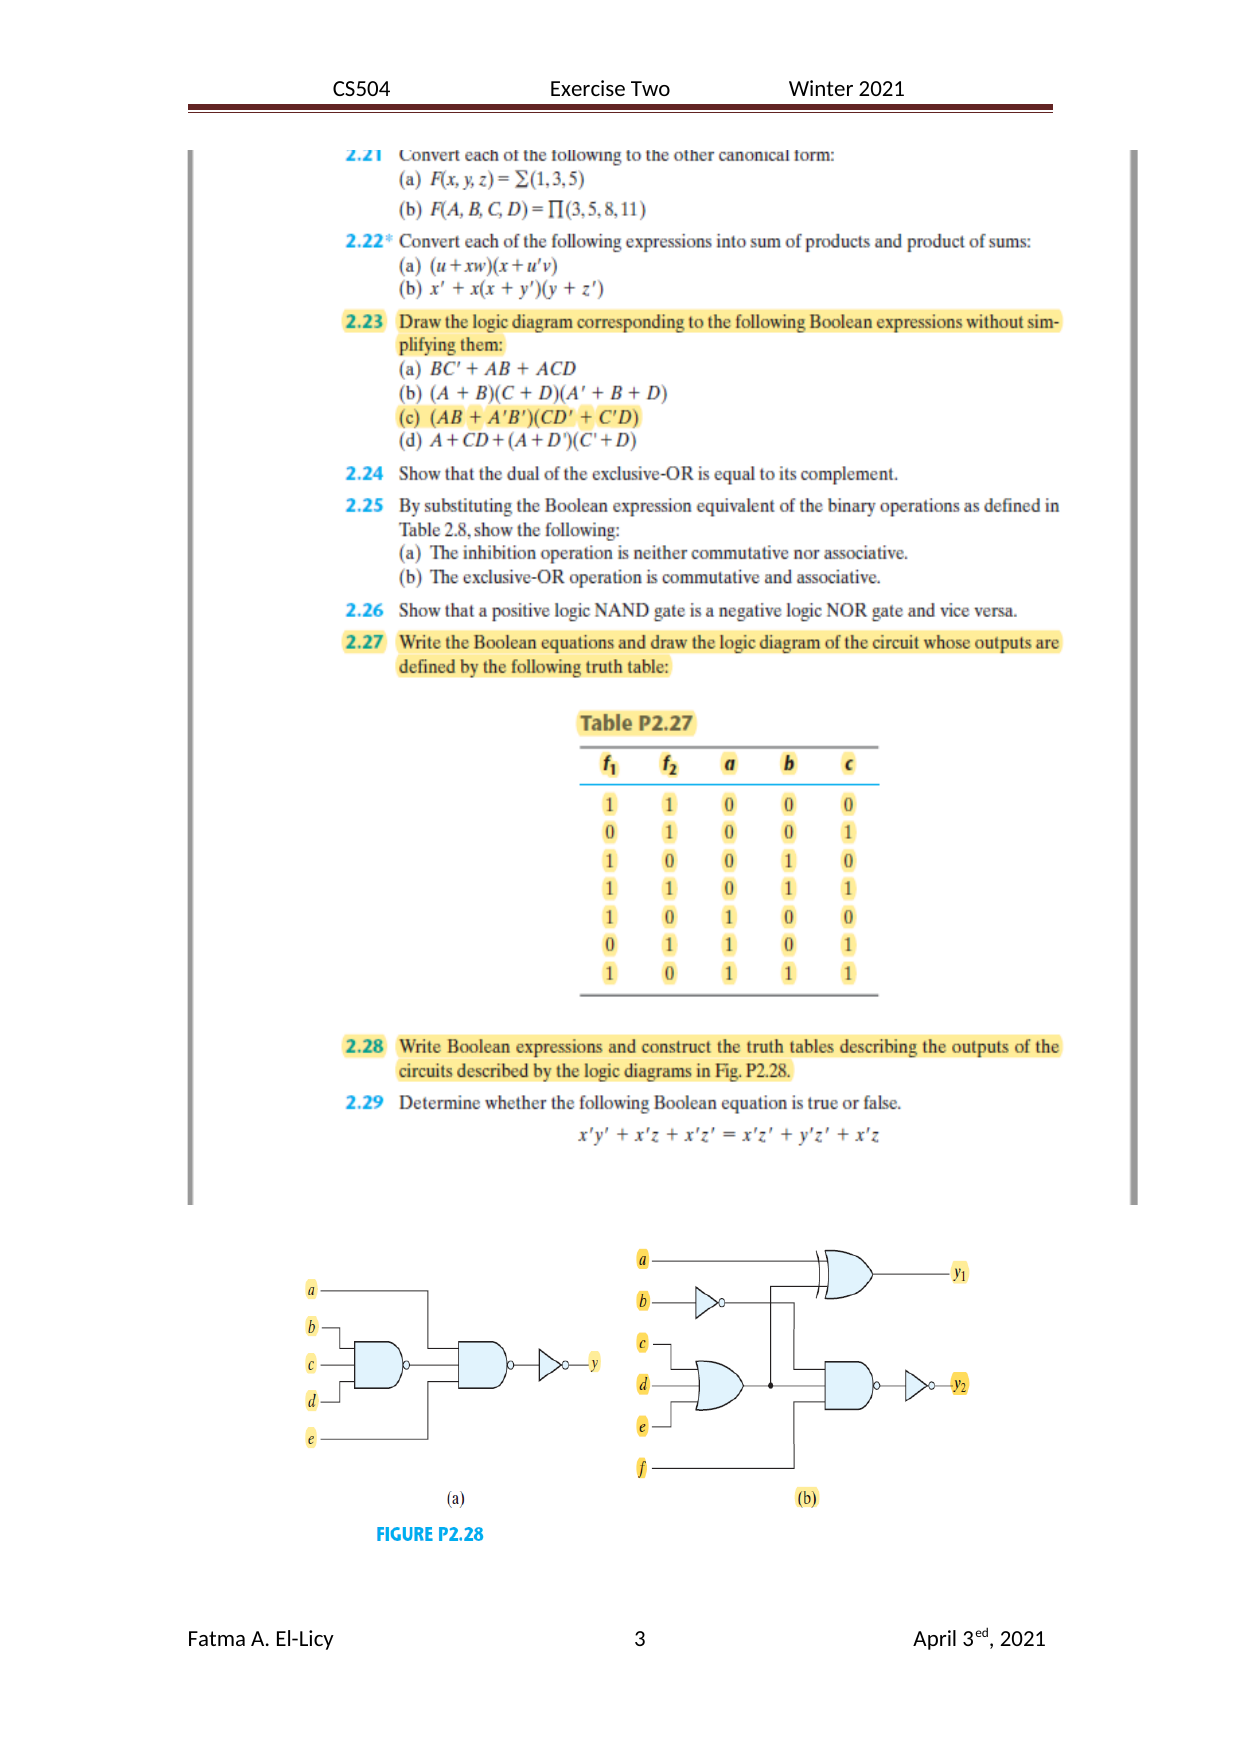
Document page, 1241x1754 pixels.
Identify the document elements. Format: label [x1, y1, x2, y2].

picture [187, 150, 1138, 1205]
picture [241, 1229, 1000, 1557]
